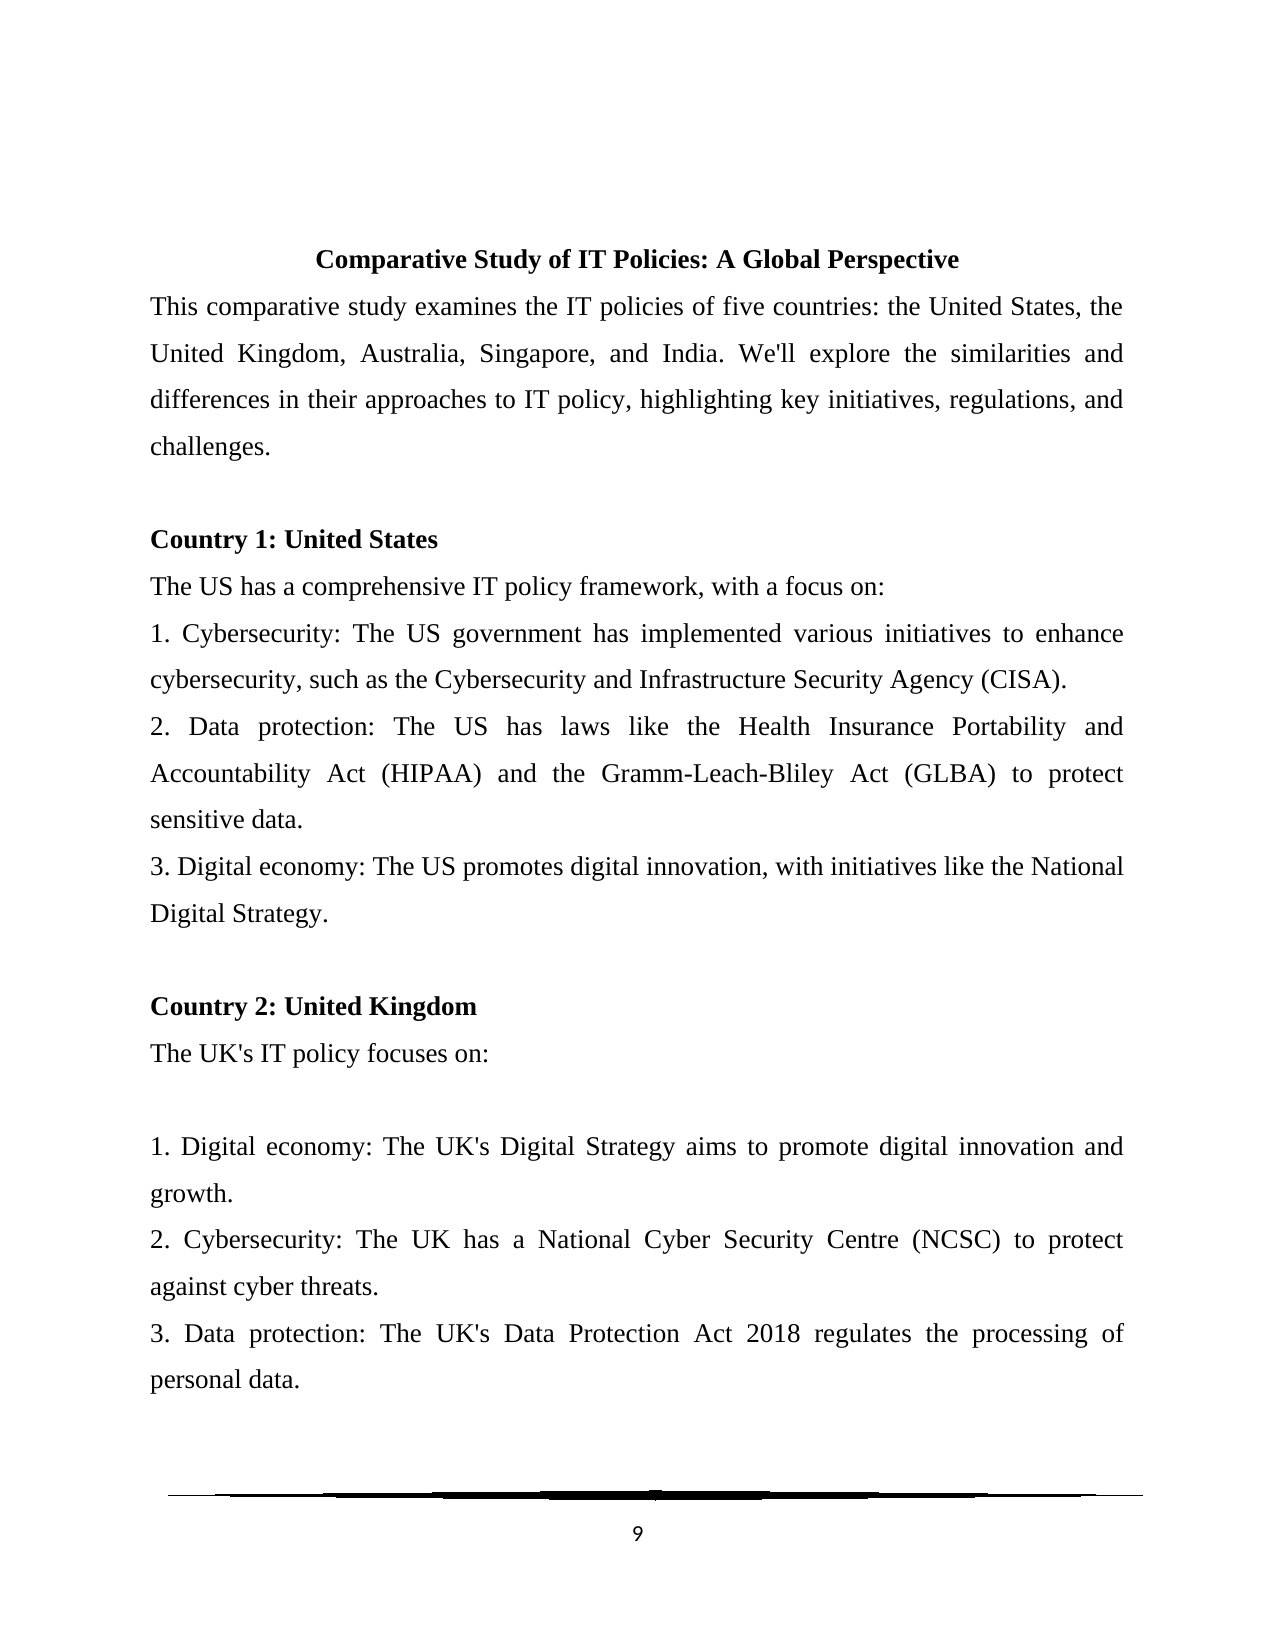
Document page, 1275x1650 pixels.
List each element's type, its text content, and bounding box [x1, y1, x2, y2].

text The UK's IT policy focuses on: [150, 1037, 1125, 1068]
text 3. Digital economy: The US promotes digital innovation, with initiatives like the National Digital Strategy. [150, 850, 1125, 928]
text Country 1: United States [150, 523, 1125, 554]
text 1. Cybersecurity: The US government has implemented various initiatives to enhance cybersecurity, such as the Cybersecurity and Infrastructure Security Agency (CISA). [150, 617, 1125, 694]
text 1. Digital economy: The UK's Digital Strategy aims to promote digital innovation and growth. [150, 1130, 1125, 1208]
text Comparative Study of IT Policies: A Global Perspective [150, 243, 1125, 274]
text 2. Data protection: The US has laws like the Health Insurance Portability and Accountability Act (HIPAA) and the Gramm-Leach-Bliley Act (GLBA) to protect sensitive data. [150, 710, 1125, 834]
text Country 2: United Kingdom [150, 990, 1125, 1021]
text This comparative study examines the IT policies of five countries: the United States, the United Kingdom, Australia, Singapore, and India. We'll explore the similarities and differences in their approaches to IT policy, highlighting key initiatives, regulations, and challenges. [150, 290, 1125, 461]
text 2. Cybersecurity: The UK has a National Cyber Security Centre (NCSC) to protect against cyber threats. [150, 1223, 1125, 1301]
text The US has a comprehensive IT policy framework, with a focus on: [150, 570, 1125, 601]
text 3. Data protection: The UK's Data Protection Act 2018 regulates the processing of personal data. [150, 1317, 1125, 1394]
